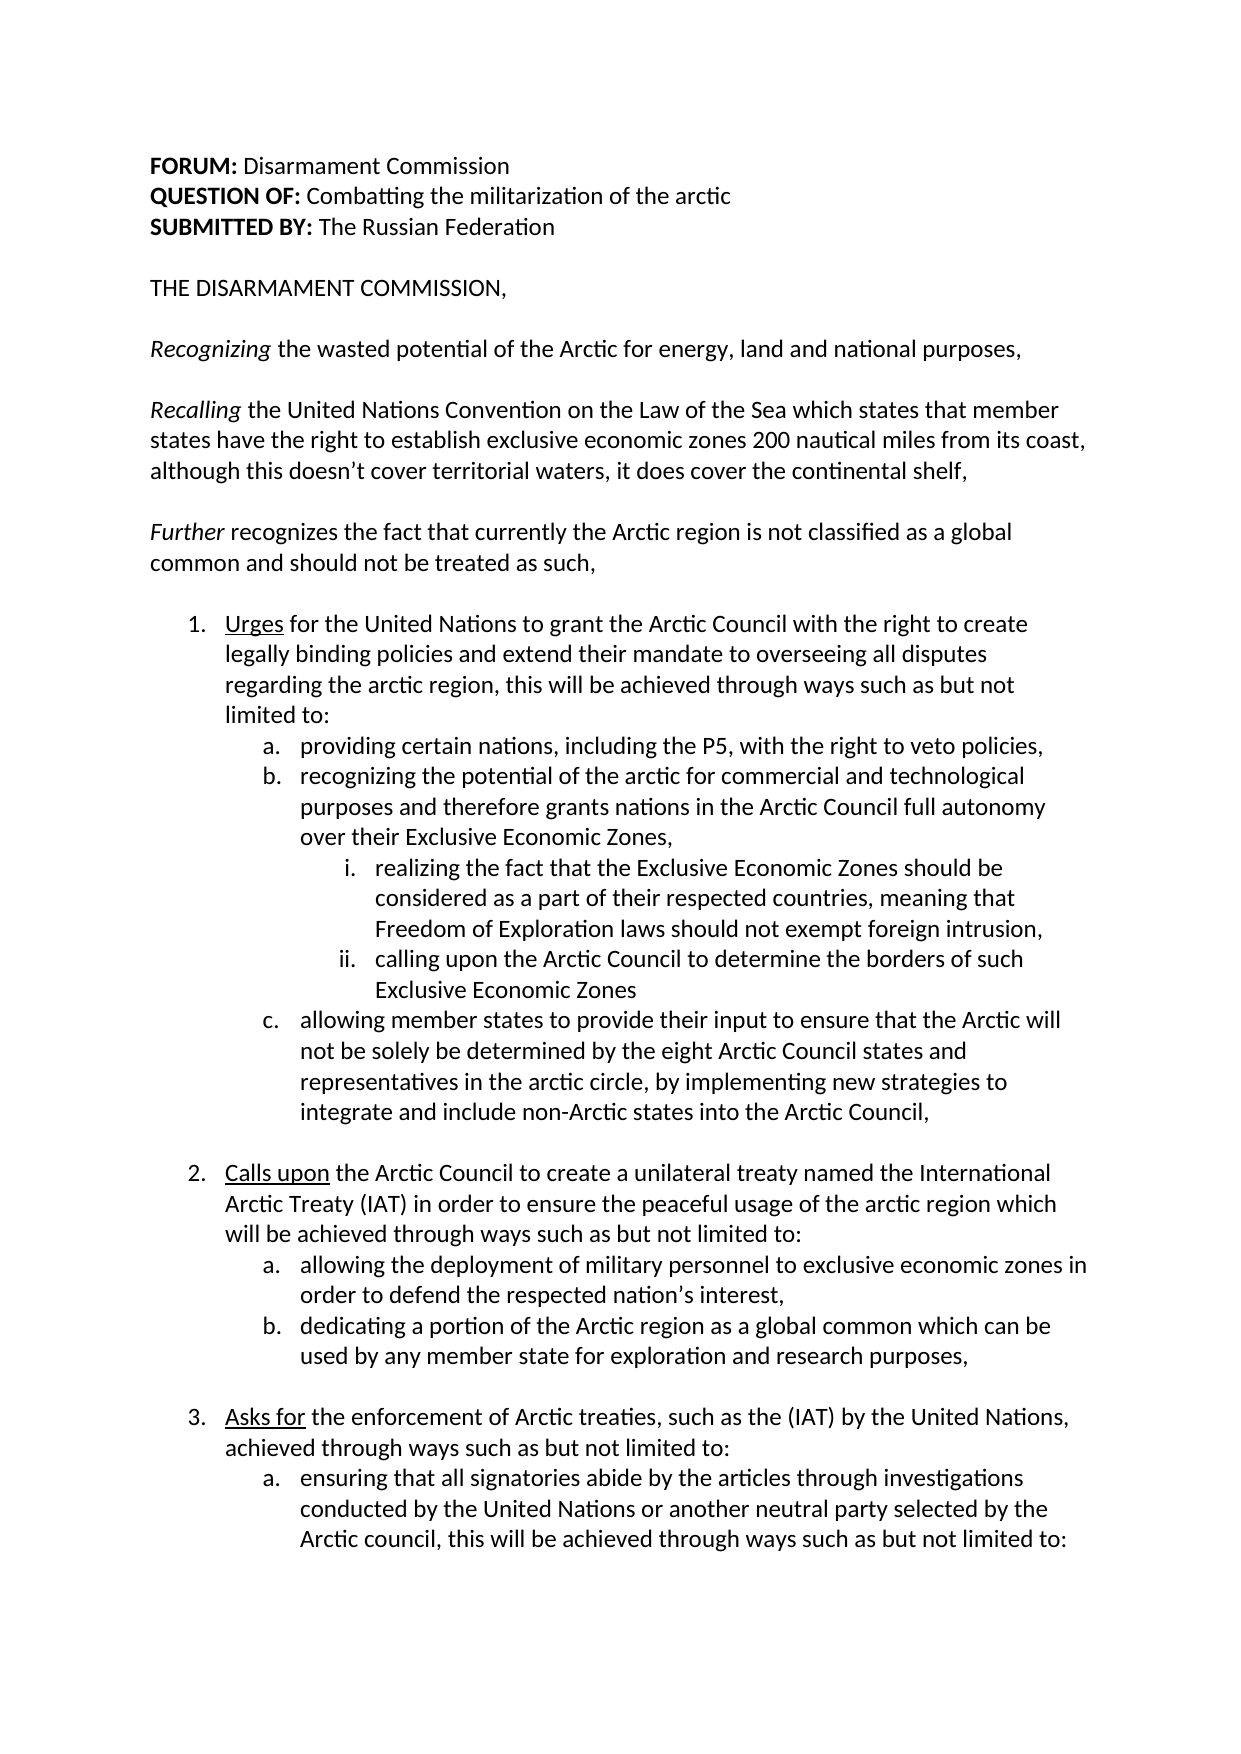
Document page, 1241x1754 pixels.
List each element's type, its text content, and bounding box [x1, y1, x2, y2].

text Recalling the United Nations Convention on the Law of the Sea which states that member states have the right to establish exclusive economic zones 200 nautical miles from its coast, although this doesn’t cover territorial waters, it does cover the continental shelf, [150, 394, 1090, 486]
list Asks for the enforcement of Arctic treaties, such as the (IAT) by the United Nations, achieved through ways such as but not limited to: [187, 1401, 1090, 1462]
text Recognizing the wasted potential of the Arctic for energy, land and national purposes, [150, 333, 1090, 364]
list allowing the deployment of military personnel to exclusive economic zones in order to defend the respected nation’s interest, [262, 1249, 1090, 1310]
list realizing the fact that the Exclusive Economic Zones should be considered as a part of their respected countries, meaning that Freedom of Exploration laws should not exempt foreign intrusion, [356, 852, 1090, 943]
text Further recognizes the fact that currently the Arctic region is not classified as a global common and should not be treated as such, [150, 516, 1090, 577]
text SUBMITTED BY: The Russian Federation [150, 211, 1090, 242]
list dedicating a portion of the Arctic region as a global common which can be used by any member state for exploration and research purposes, [262, 1310, 1090, 1371]
list allowing member states to provide their input to ensure that the Arctic will not be solely be determined by the eight Arctic Council states and representatives in the arctic circle, by implementing new strategies to integrate and include non-Arctic states into the Arctic Council, [262, 1004, 1090, 1127]
list recognizing the potential of the arctic for commercial and technological purposes and therefore grants nations in the Arctic Council full autonomy over their Exclusive Economic Zones, [262, 760, 1090, 852]
text FORUM: Disarmament Commission [150, 150, 1090, 181]
list Urges for the United Nations to grant the Arctic Council with the right to create legally binding policies and extend their mandate to overseeing all disputes regarding the arctic region, this will be achieved through ways such as but not limited to: [187, 608, 1090, 730]
list providing certain nations, including the P5, with the right to veto policies, [262, 730, 1090, 760]
list Calls upon the Arctic Council to create a unilateral treaty named the International Arctic Treaty (IAT) in order to ensure the peaceful usage of the arctic region which will be achieved through ways such as but not limited to: [187, 1157, 1090, 1249]
list ensuring that all signatories abide by the articles through investigations conducted by the United Nations or another neutral party selected by the Arctic council, this will be achieved through ways such as but not limited to: [262, 1462, 1090, 1554]
list calling upon the Arctic Council to determine the borders of such Exclusive Economic Zones [356, 943, 1090, 1004]
text QUESTION OF: Combatting the militarization of the arctic [150, 181, 1090, 211]
text THE DISARMAMENT COMMISSION, [150, 272, 1090, 303]
